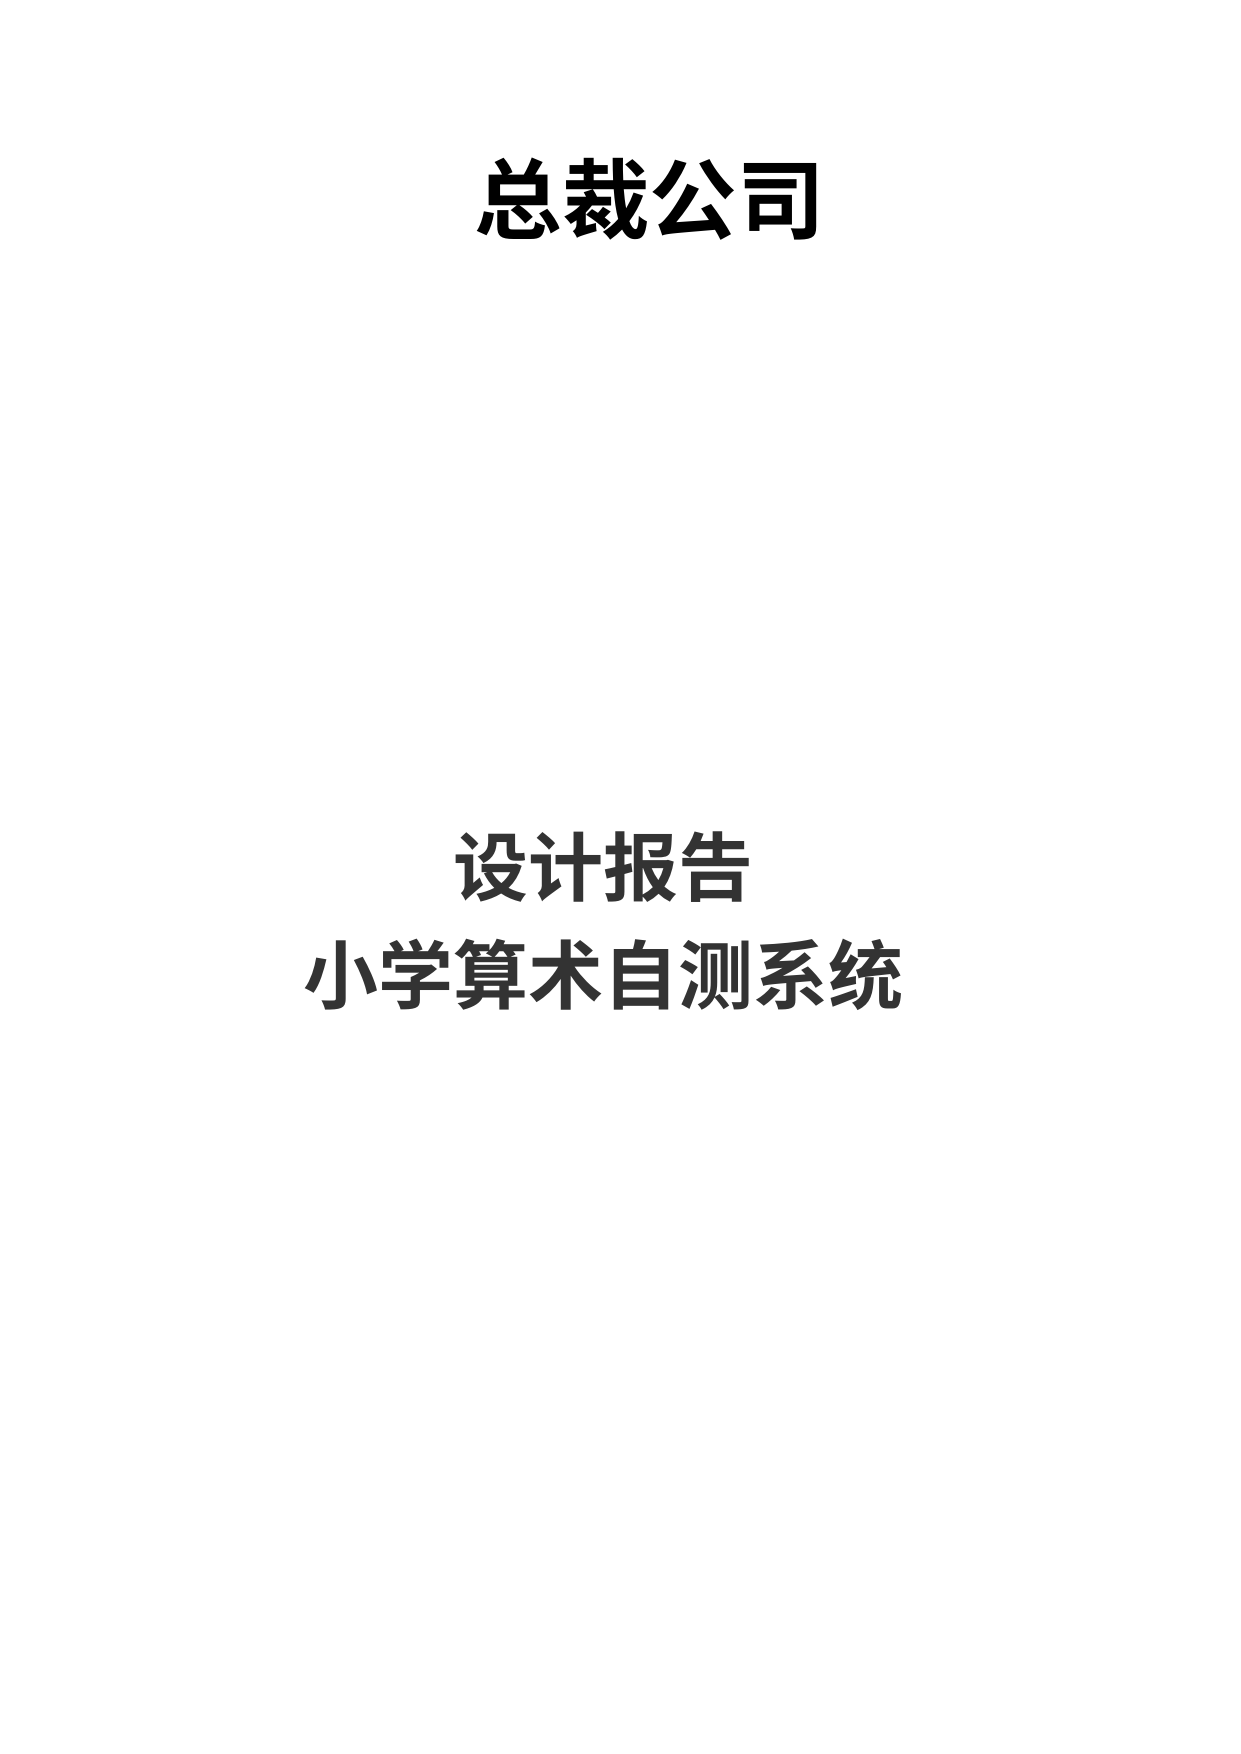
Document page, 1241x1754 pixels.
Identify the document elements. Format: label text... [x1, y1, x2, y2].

text 总裁公司 [148, 129, 1151, 259]
